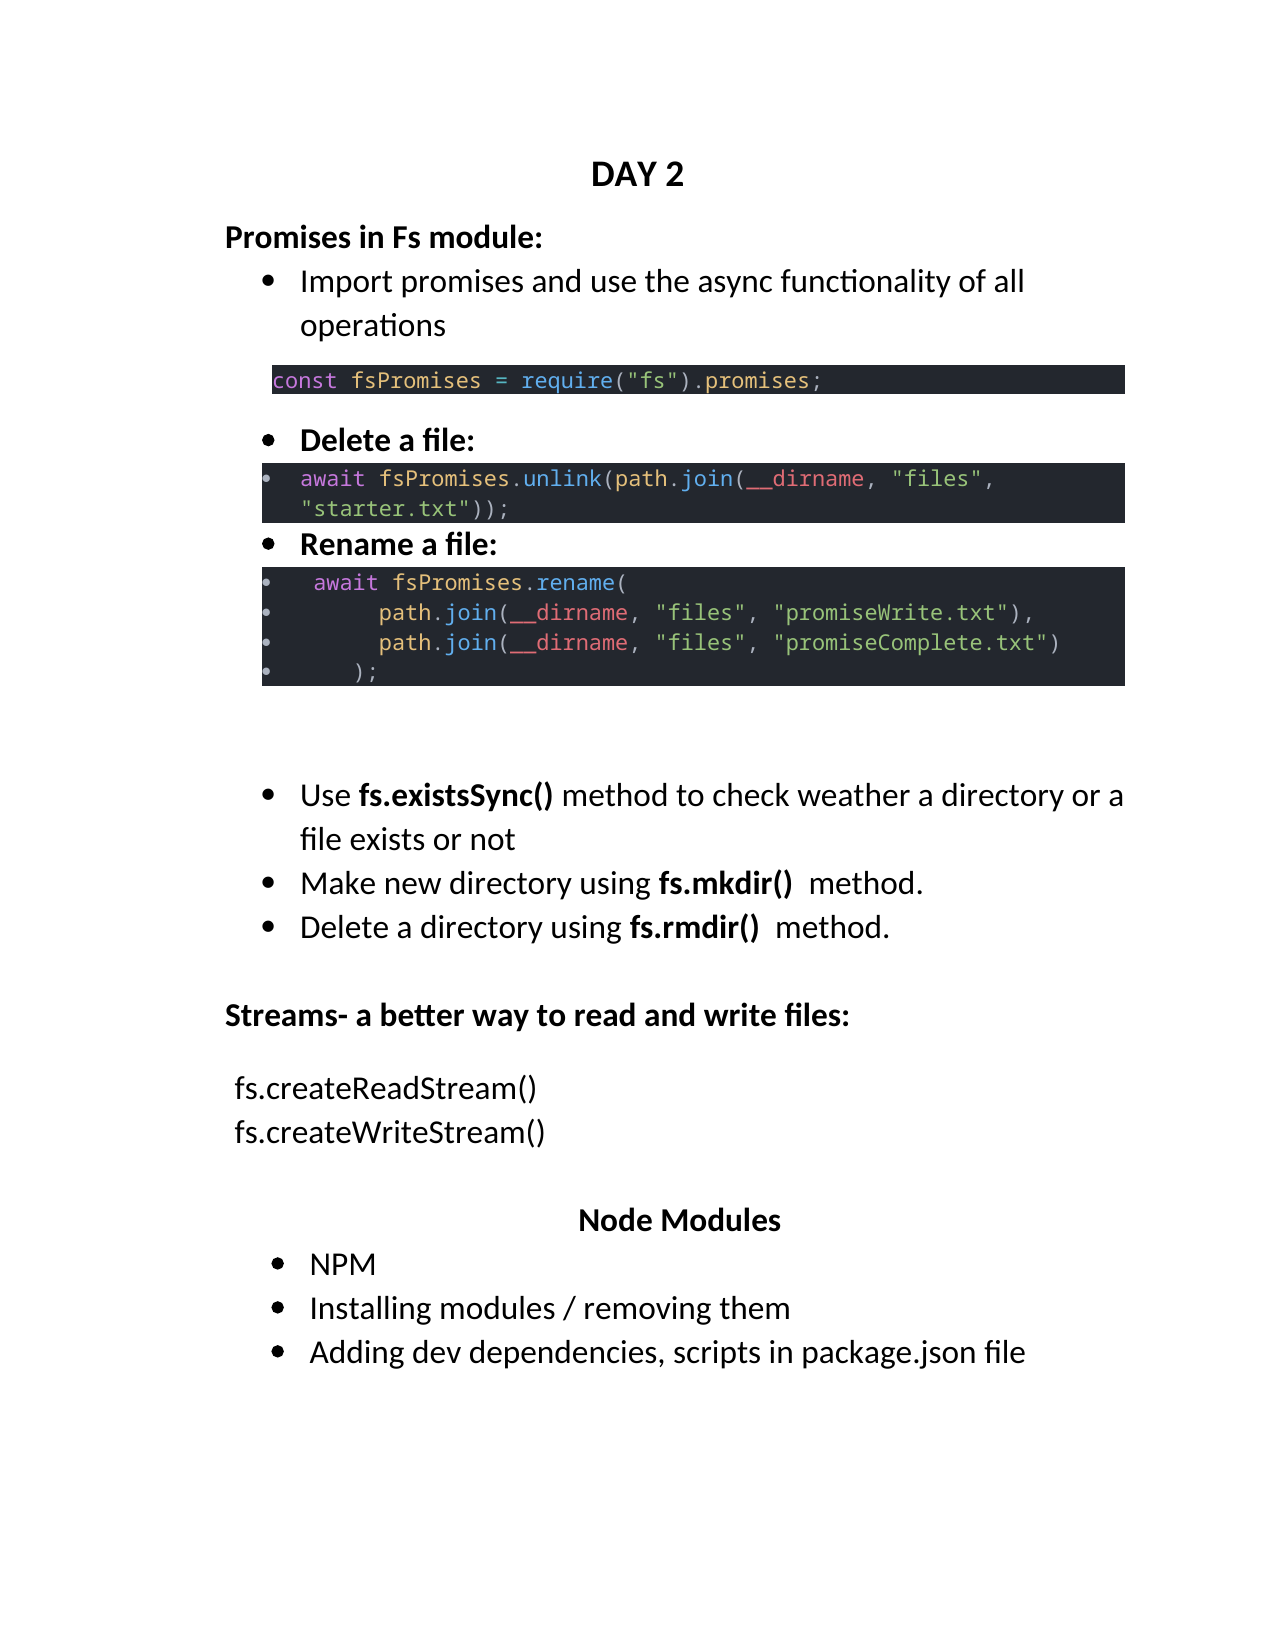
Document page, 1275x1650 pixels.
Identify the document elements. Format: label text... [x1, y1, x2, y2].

list Delete a file: [262, 419, 1125, 460]
list Streams- a better way to read and write files: [225, 994, 1125, 1065]
list path.join(__dirname, "files", "promiseWrite.txt"), [262, 597, 1125, 627]
list Rename a file: [262, 523, 1125, 564]
list path.join(__dirname, "files", "promiseComplete.txt") [262, 627, 1125, 656]
list Node Modules [234, 1199, 1125, 1239]
list Import promises and use the async functionality of all operations [262, 260, 1125, 345]
list await fsPromises.rename( [262, 567, 1125, 597]
list fs.createWriteStream() [234, 1111, 1125, 1152]
list Promises in Fs module: [225, 216, 1125, 257]
list Make new directory using fs.mkdir() method. [262, 862, 1125, 903]
list await fsPromises.unlink(path.join(__dirname, "files", "starter.txt")); [262, 463, 1125, 523]
list Installing modules / removing them [272, 1287, 1125, 1327]
list ); [262, 656, 1125, 686]
list fs.createReadStream() [234, 1067, 1125, 1108]
list NPM [272, 1243, 1125, 1283]
text const fsPromises = require("fs").promises; [272, 365, 1125, 394]
list Delete a directory using fs.rmdir() method. [262, 906, 1125, 947]
list Adding dev dependencies, scripts in package.json file [272, 1331, 1125, 1371]
text DAY 2 [150, 150, 1125, 196]
list Use fs.existsSync() method to check weather a directory or a file exists or not [262, 774, 1125, 859]
